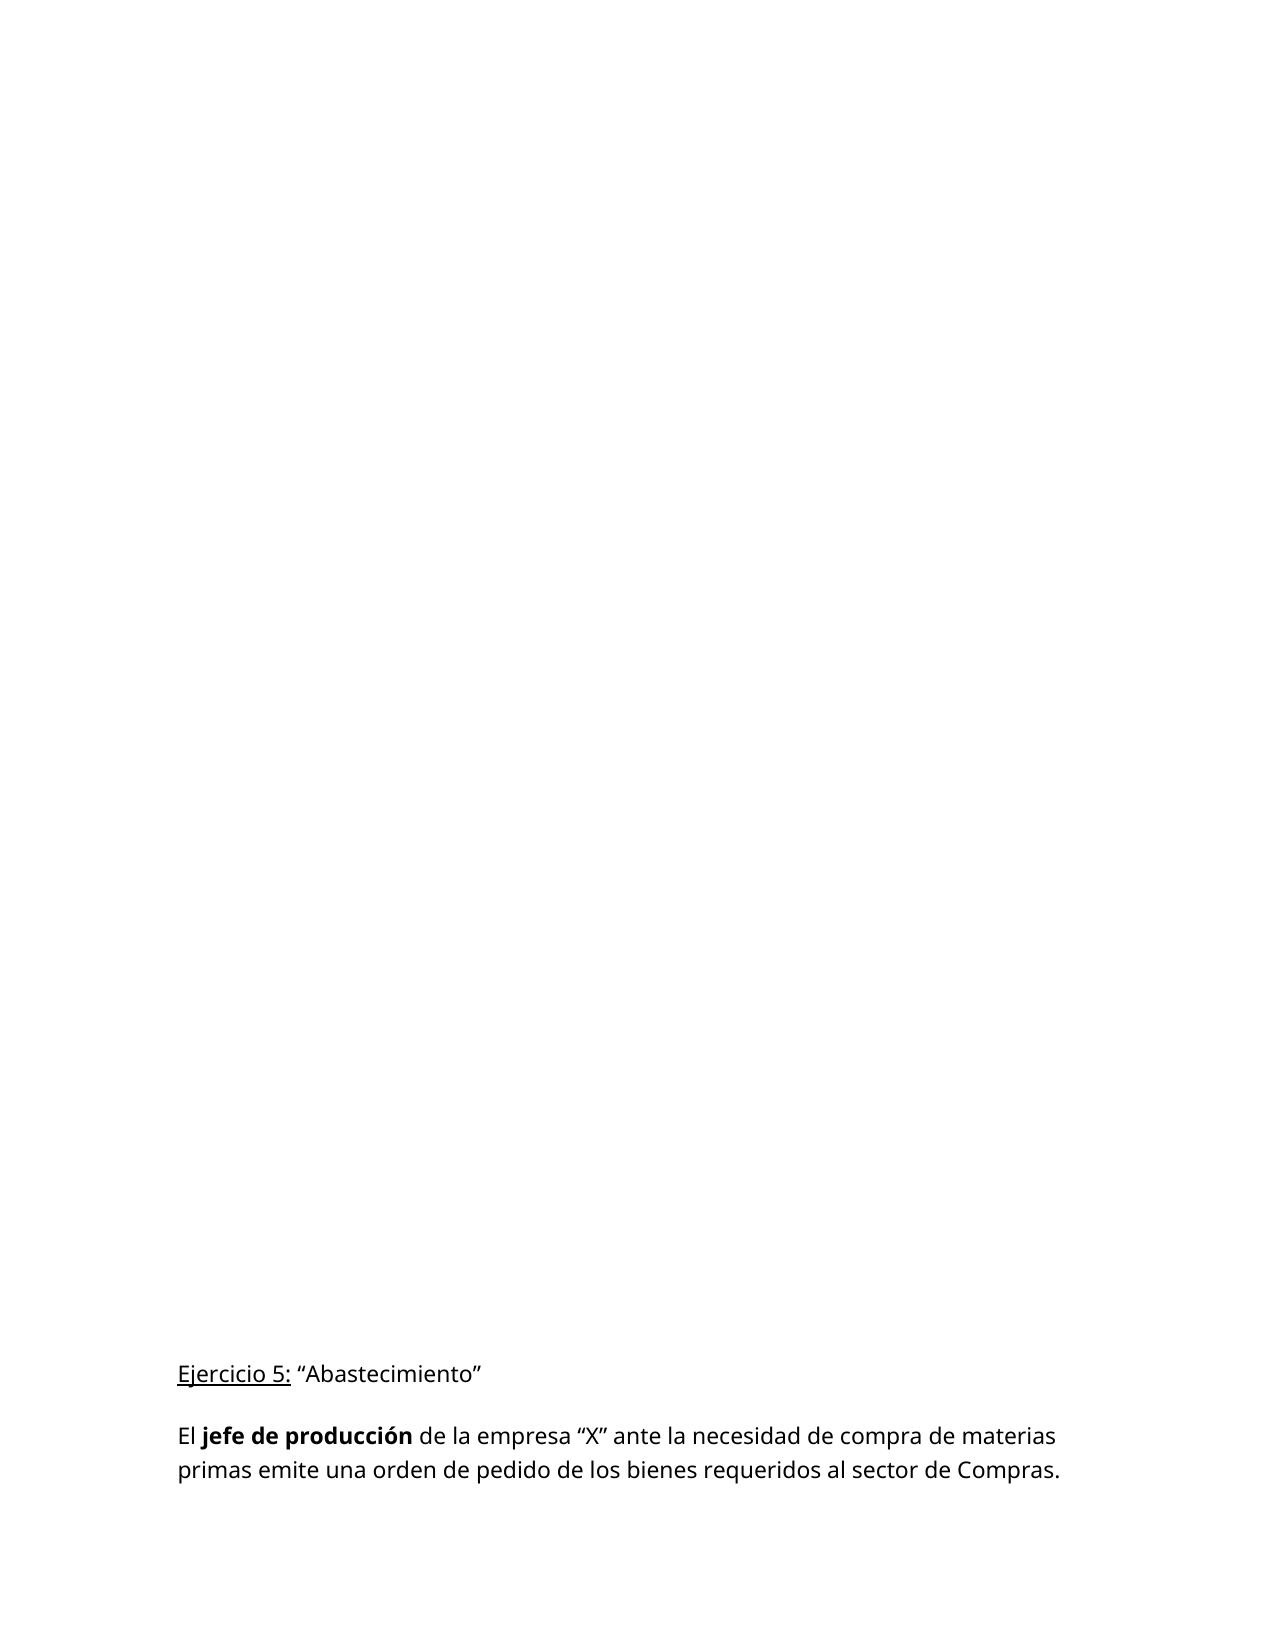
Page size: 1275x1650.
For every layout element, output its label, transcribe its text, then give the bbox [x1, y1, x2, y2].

text Ejercicio 5: “Abastecimiento” [177, 1358, 1098, 1389]
text El jefe de producción de la empresa “X” ante la necesidad de compra de materias primas emite una orden de pedido de los bienes requeridos al sector de Compras. [177, 1420, 1098, 1485]
